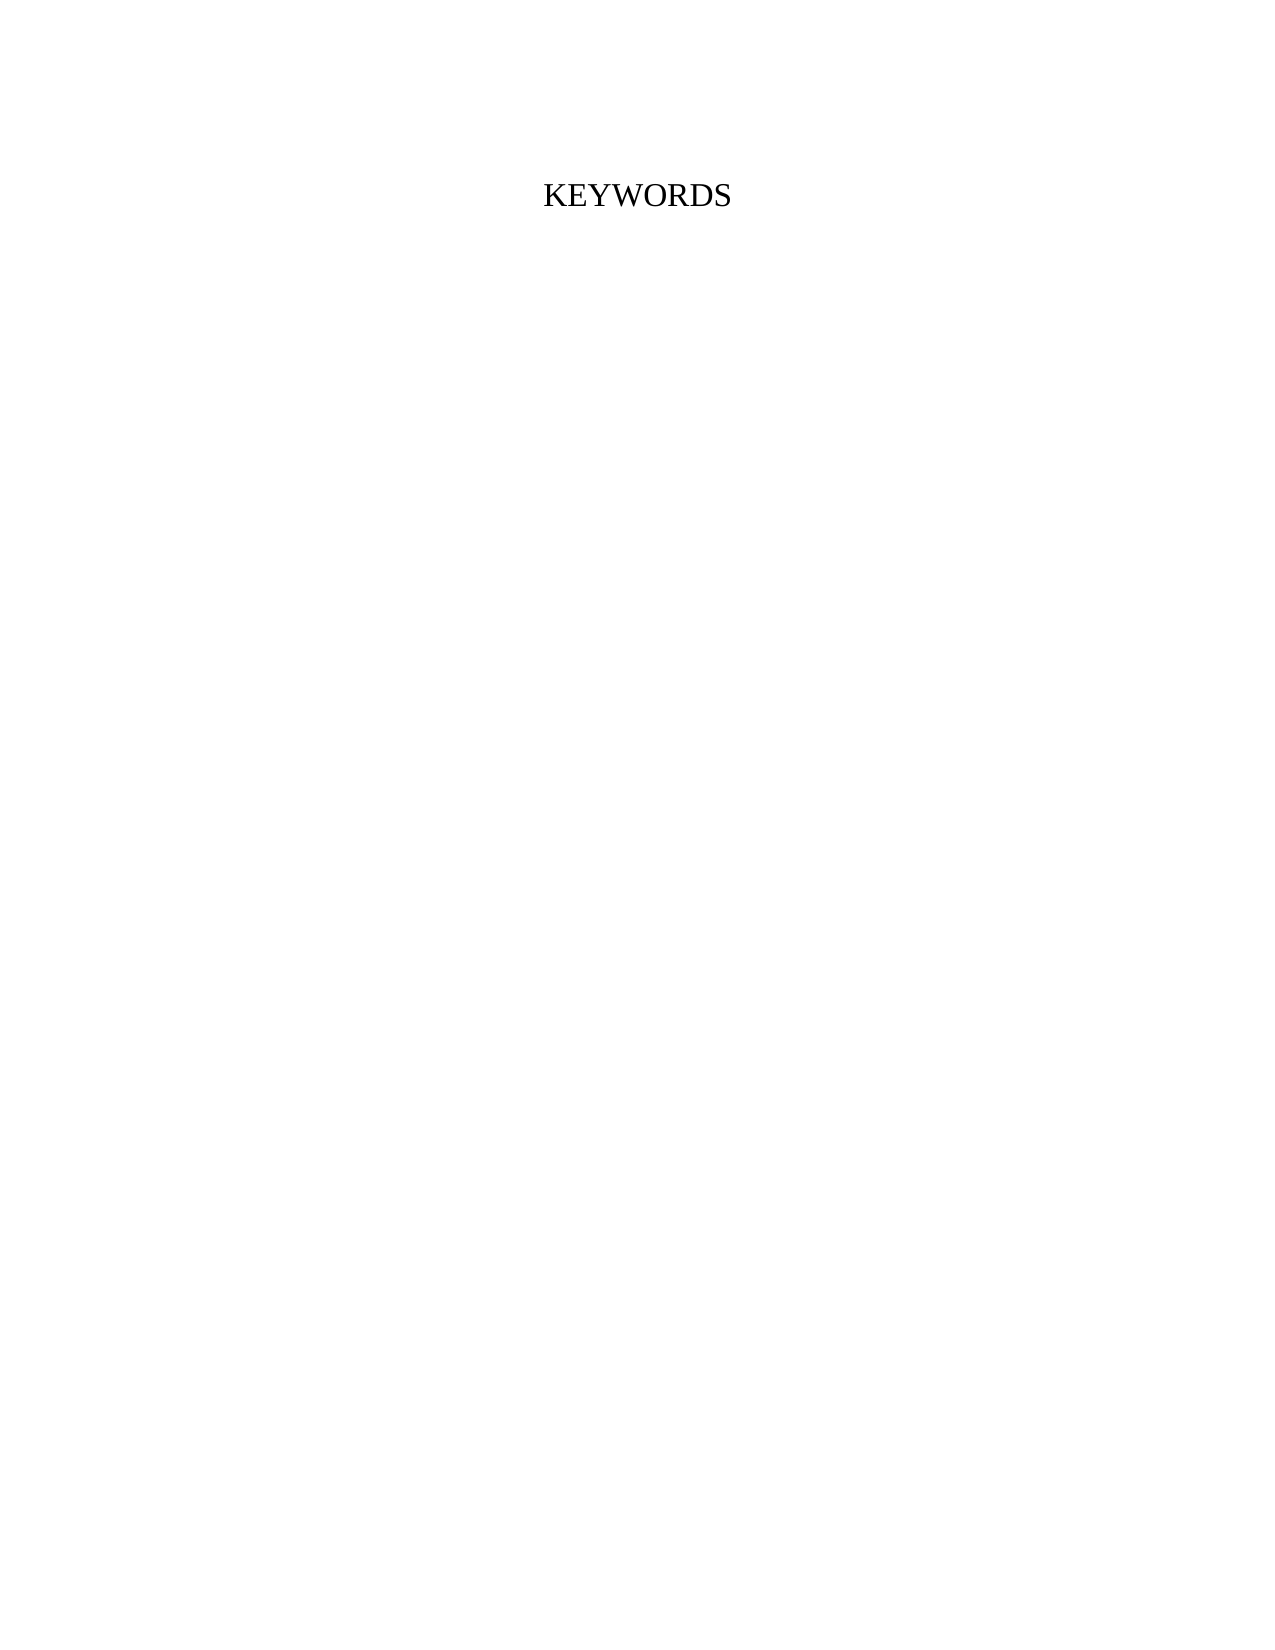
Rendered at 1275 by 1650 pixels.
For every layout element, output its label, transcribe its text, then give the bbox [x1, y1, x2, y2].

subtitle KEYWORDS [150, 175, 1125, 213]
